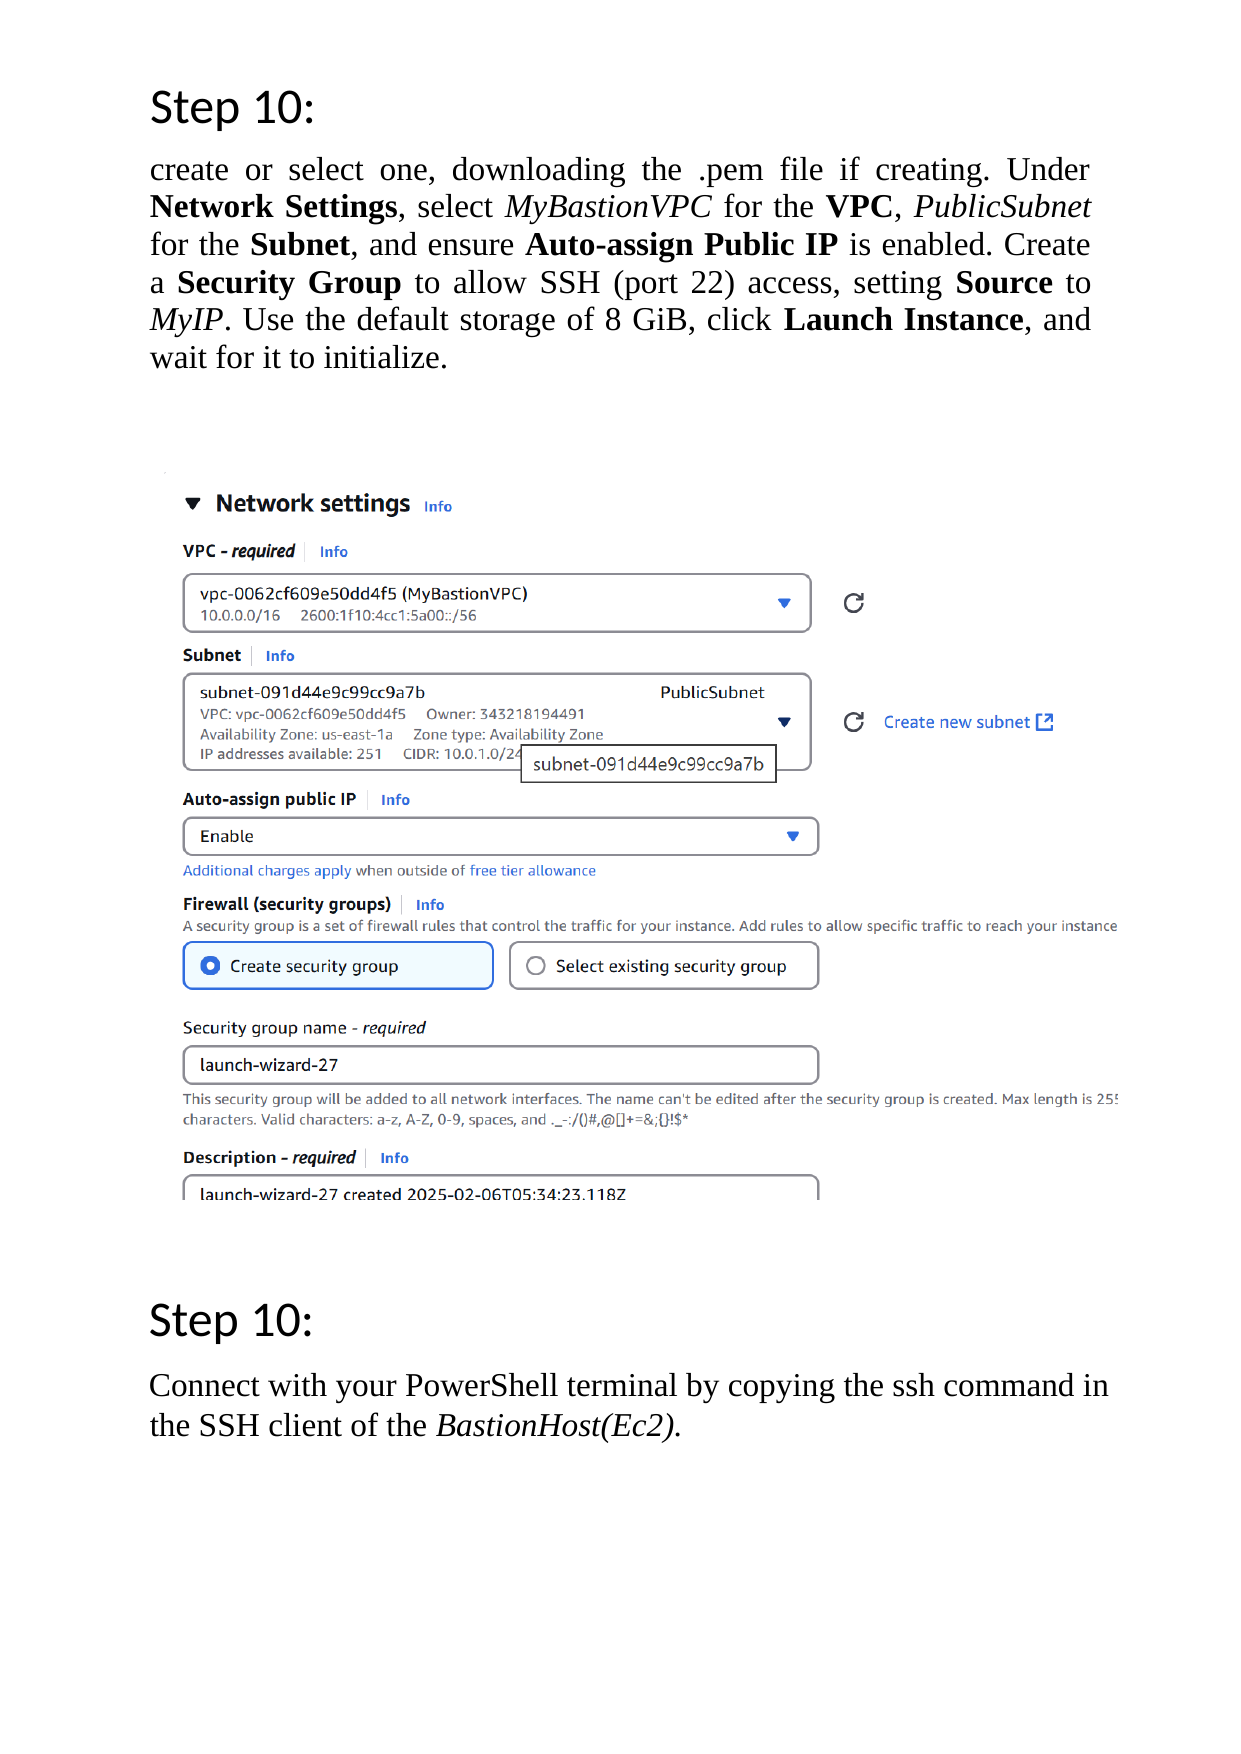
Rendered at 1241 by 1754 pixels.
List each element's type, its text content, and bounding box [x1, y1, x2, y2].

text Connect with your PowerShell terminal by copying the ssh command in the SSH client of the BastionHost(Ec2). [148, 1366, 1112, 1443]
picture [162, 470, 1119, 1201]
text Step 10: [148, 1288, 1118, 1349]
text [148, 150, 1091, 376]
